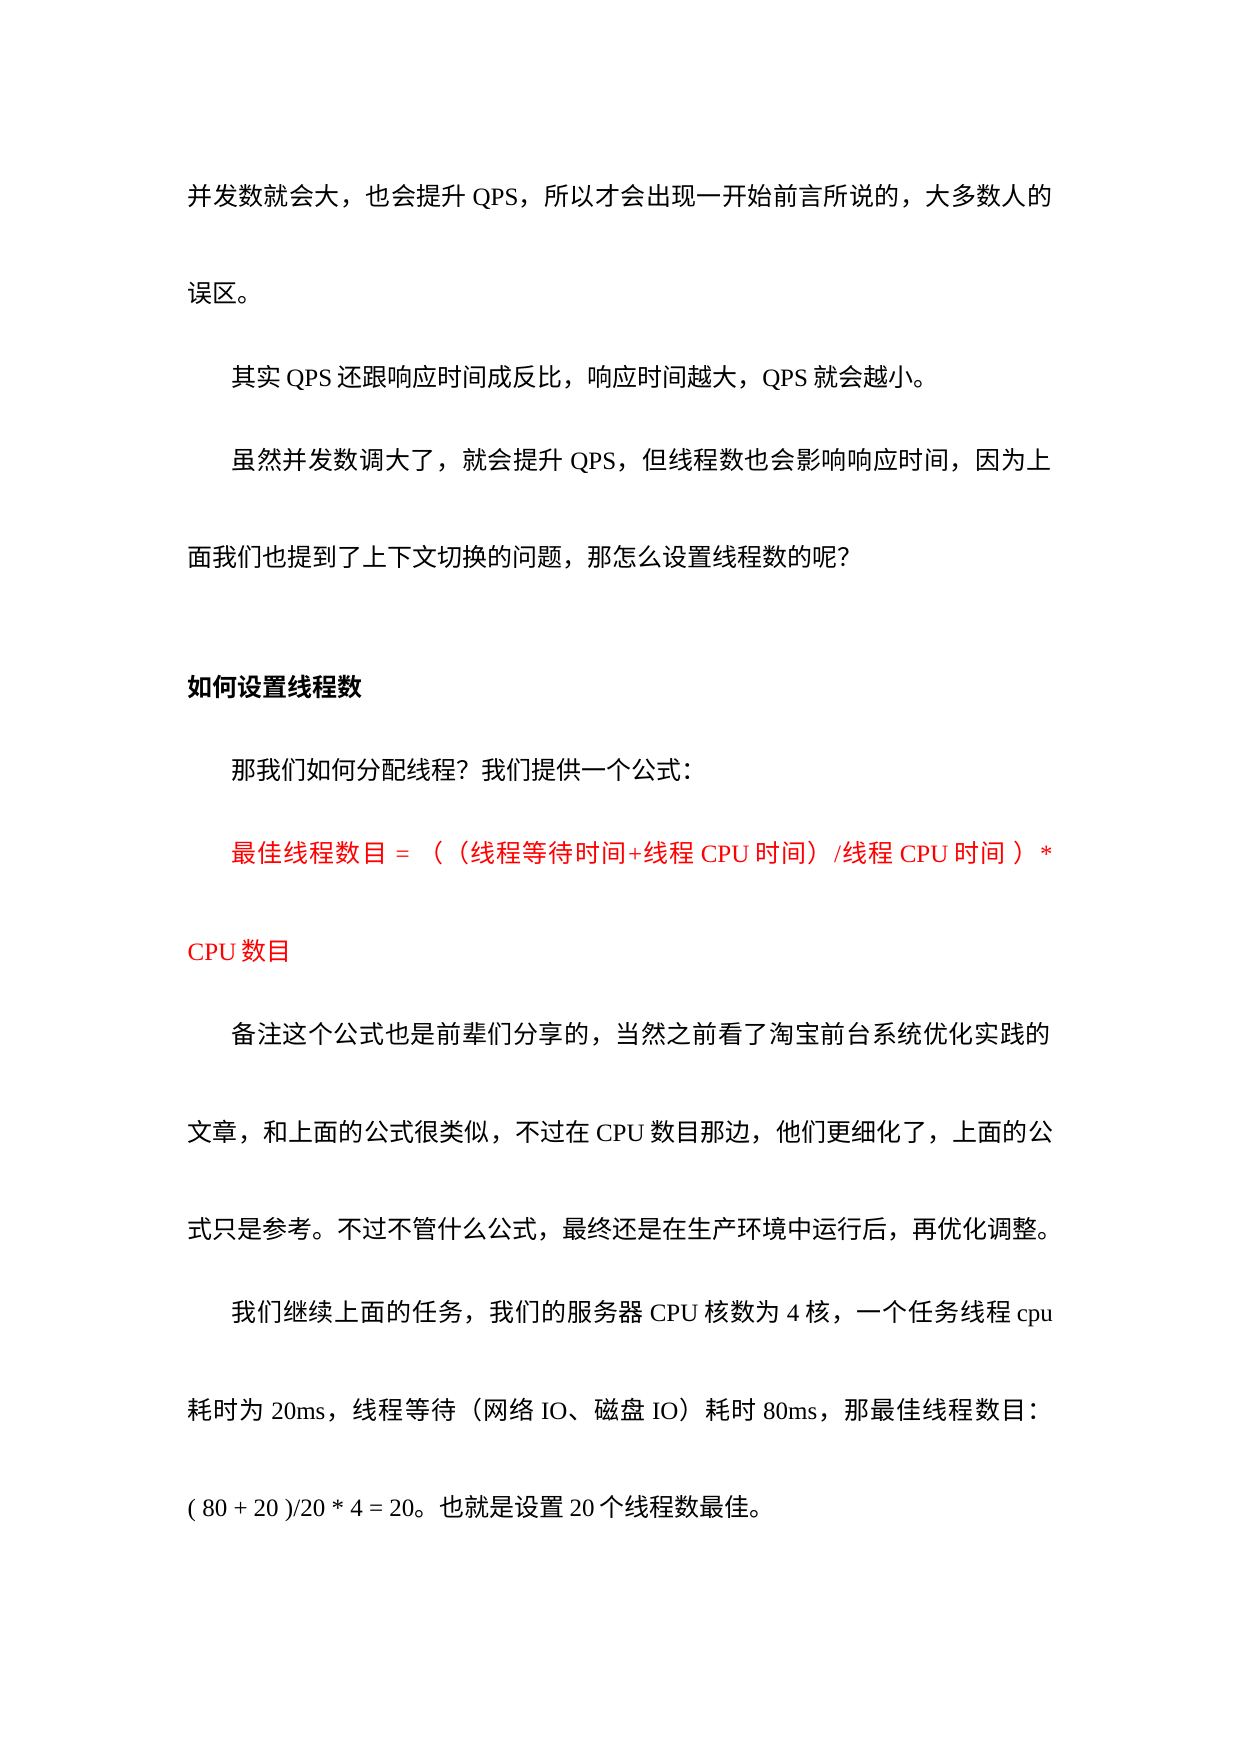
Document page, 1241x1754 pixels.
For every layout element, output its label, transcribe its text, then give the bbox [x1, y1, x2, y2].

text 上面公式代表并发数越大，QPS就越大；所以很多人就会以为调大线程池，并发数就会大，也会提升QPS，所以才会出现一开始前言所说的，大多数人的误区。 [187, 162, 1053, 324]
subtitle 如何设置线程数 [187, 653, 1053, 718]
text 虽然并发数调大了，就会提升QPS，但线程数也会影响响应时间，因为上面我们也提到了上下文切换的问题，那怎么设置线程数的呢？ [187, 426, 1053, 588]
text 最佳线程数目 = （（线程等待时间+线程CPU时间）/线程CPU时间 ）* CPU数目 [187, 819, 1053, 982]
text 其实QPS还跟响应时间成反比，响应时间越大，QPS就会越小。 [187, 343, 1053, 408]
text 我们继续上面的任务，我们的服务器CPU核数为4核，一个任务线程cpu耗时为20ms，线程等待（网络IO、磁盘IO）耗时80ms，那最佳线程数目：( 80 + 20 )/20 * 4 = 20。也就是设置20个线程数最佳。 [187, 1278, 1053, 1538]
text 那我们如何分配线程？我们提供一个公式： [187, 736, 1053, 801]
text 备注这个公式也是前辈们分享的，当然之前看了淘宝前台系统优化实践的文章，和上面的公式很类似，不过在CPU数目那边，他们更细化了，上面的公式只是参考。不过不管什么公式，最终还是在生产环境中运行后，再优化调整。 [187, 1000, 1053, 1260]
